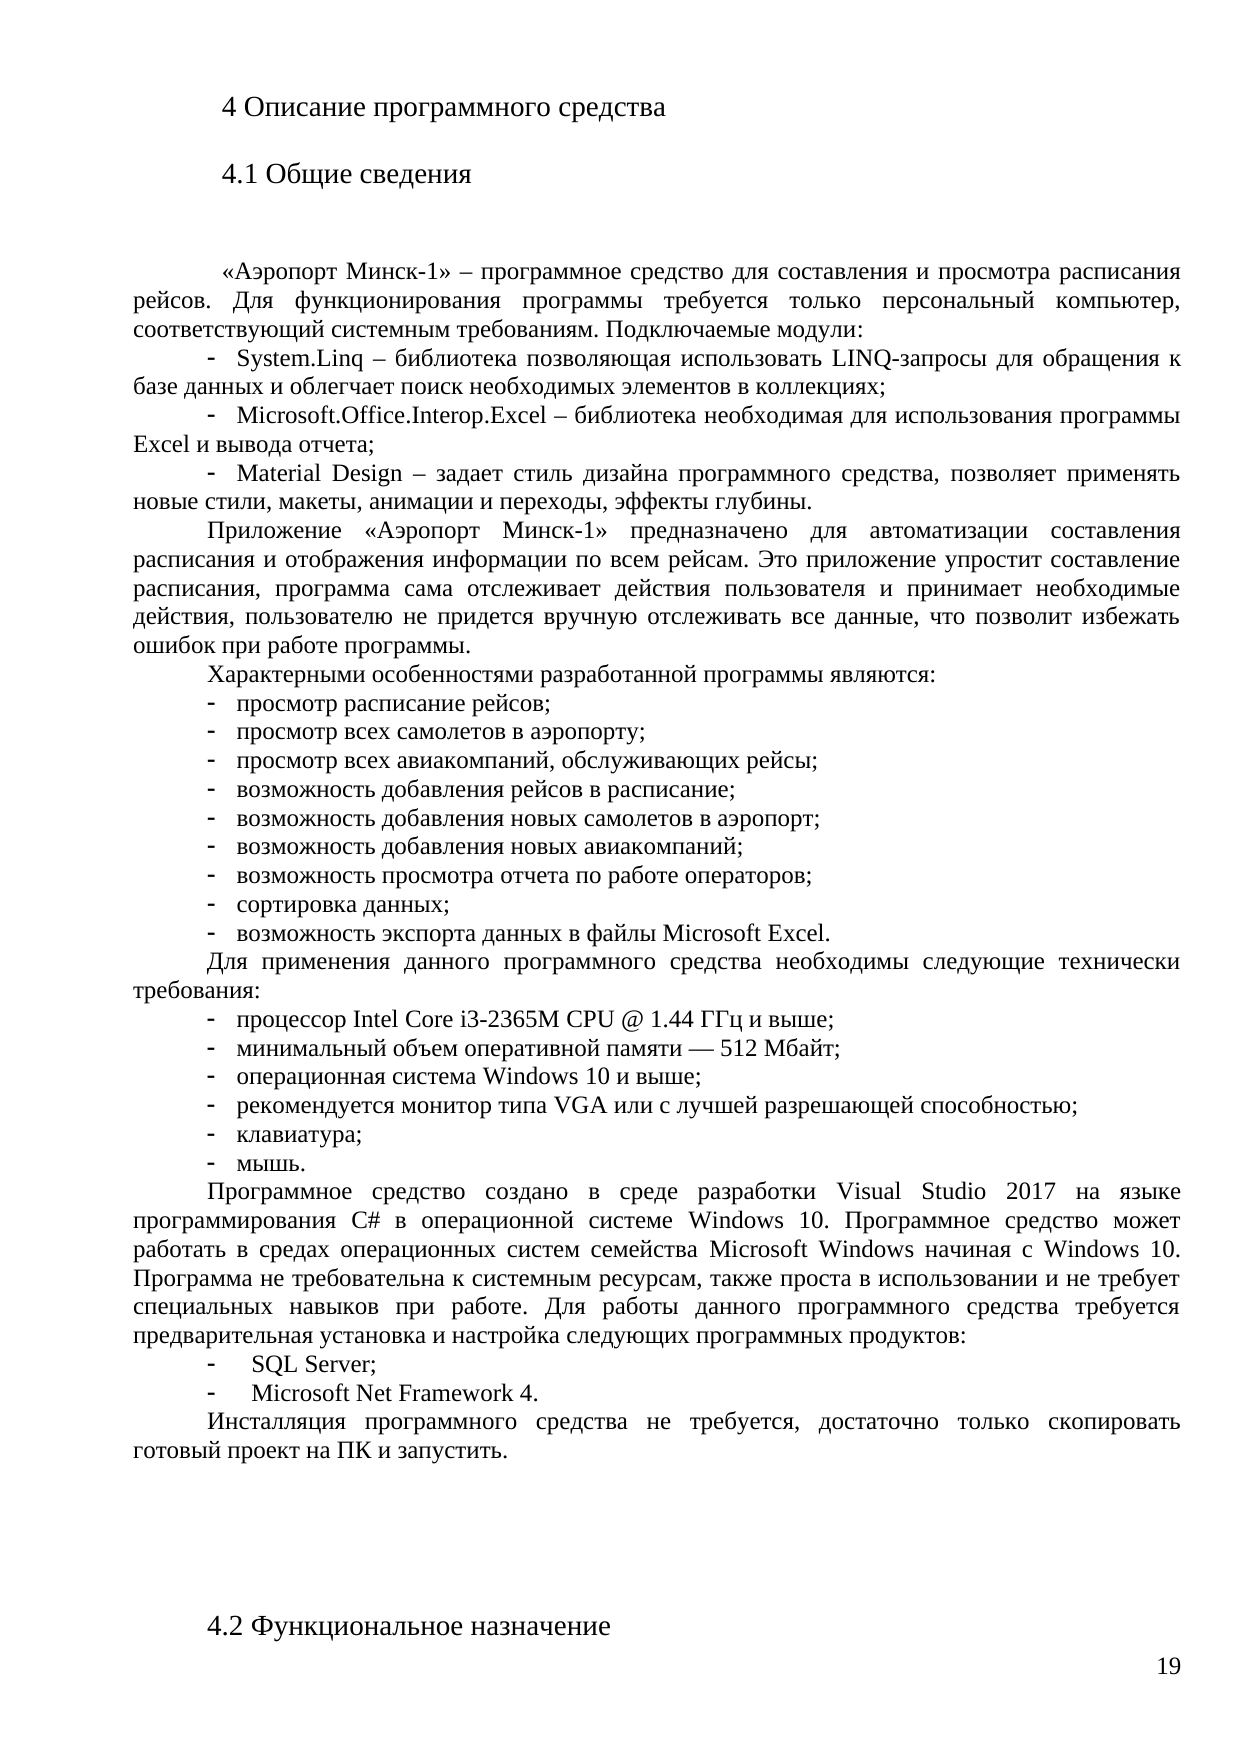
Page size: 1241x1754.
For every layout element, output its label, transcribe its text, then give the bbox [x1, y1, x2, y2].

list SQL Server; [133, 1349, 1181, 1378]
text 4 Описание программного средства [133, 89, 1181, 122]
list возможность просмотра отчета по работе операторов; [133, 860, 1181, 889]
text Характерными особенностями разработанной программы являются: [133, 659, 1181, 688]
list мышь. [133, 1148, 1181, 1176]
list просмотр всех самолетов в аэропорту; [133, 716, 1181, 745]
text «Аэропорт Минск-1» – программное средство для составления и просмотра расписания рейсов. Для функционирования программы требуется только персональный компьютер, соответствующий системным требованиям. Подключаемые модули: [133, 256, 1181, 343]
list возможность добавления новых самолетов в аэропорт; [133, 803, 1181, 831]
text 4.2 Функциональное назначение [133, 1608, 1181, 1641]
text Программное средство создано в среде разработки Visual Studio 2017 на языке программирования C# в операционной системе Windows 10. Программное средство может работать в средах операционных систем семейства Microsoft Windows начиная с Windows 10. Программа не требовательна к системным ресурсам, также проста в использовании и не требует специальных навыков при работе. Для работы данного программного средства требуется предварительная установка и настройка следующих программных продуктов: [133, 1176, 1181, 1349]
list минимальный объем оперативной памяти — 512 Мбайт; [133, 1033, 1181, 1061]
list Material Design – задает стиль дизайна программного средства, позволяет применять новые стили, макеты, анимации и переходы, эффекты глубины. [133, 458, 1181, 515]
list клавиатура; [133, 1119, 1181, 1148]
list возможность экспорта данных в файлы Microsoft Excel. [133, 918, 1181, 946]
list рекомендуется монитор типа VGA или с лучшей разрешающей способностью; [133, 1090, 1181, 1119]
list Microsoft Net Framework 4. [133, 1378, 1181, 1406]
text 4.1 Общие сведения [133, 156, 1181, 189]
list Microsoft.Office.Interop.Excel – библиотека необходимая для использования программы Excel и вывода отчета; [133, 400, 1181, 458]
list процессор Intel Core i3-2365M CPU @ 1.44 ГГц и выше; [133, 1004, 1181, 1033]
text Приложение «Аэропорт Минск-1» предназначено для автоматизации составления расписания и отображения информации по всем рейсам. Это приложение упростит составление расписания, программа сама отслеживает действия пользователя и принимает необходимые действия, пользователю не придется вручную отслеживать все данные, что позволит избежать ошибок при работе программы. [133, 515, 1181, 659]
list возможность добавления рейсов в расписание; [133, 774, 1181, 803]
list System.Linq – библиотека позволяющая использовать LINQ-запросы для обращения к базе данных и облегчает поиск необходимых элементов в коллекциях; [133, 343, 1181, 400]
list просмотр расписание рейсов; [133, 688, 1181, 716]
list просмотр всех авиакомпаний, обслуживающих рейсы; [133, 745, 1181, 774]
list операционная система Windows 10 и выше; [133, 1061, 1181, 1090]
text Для применения данного программного средства необходимы следующие технически требования: [133, 946, 1181, 1004]
list сортировка данных; [133, 889, 1181, 918]
text Инсталляция программного средства не требуется, достаточно только скопировать готовый проект на ПК и запустить. [133, 1406, 1181, 1464]
list возможность добавления новых авиакомпаний; [133, 831, 1181, 860]
